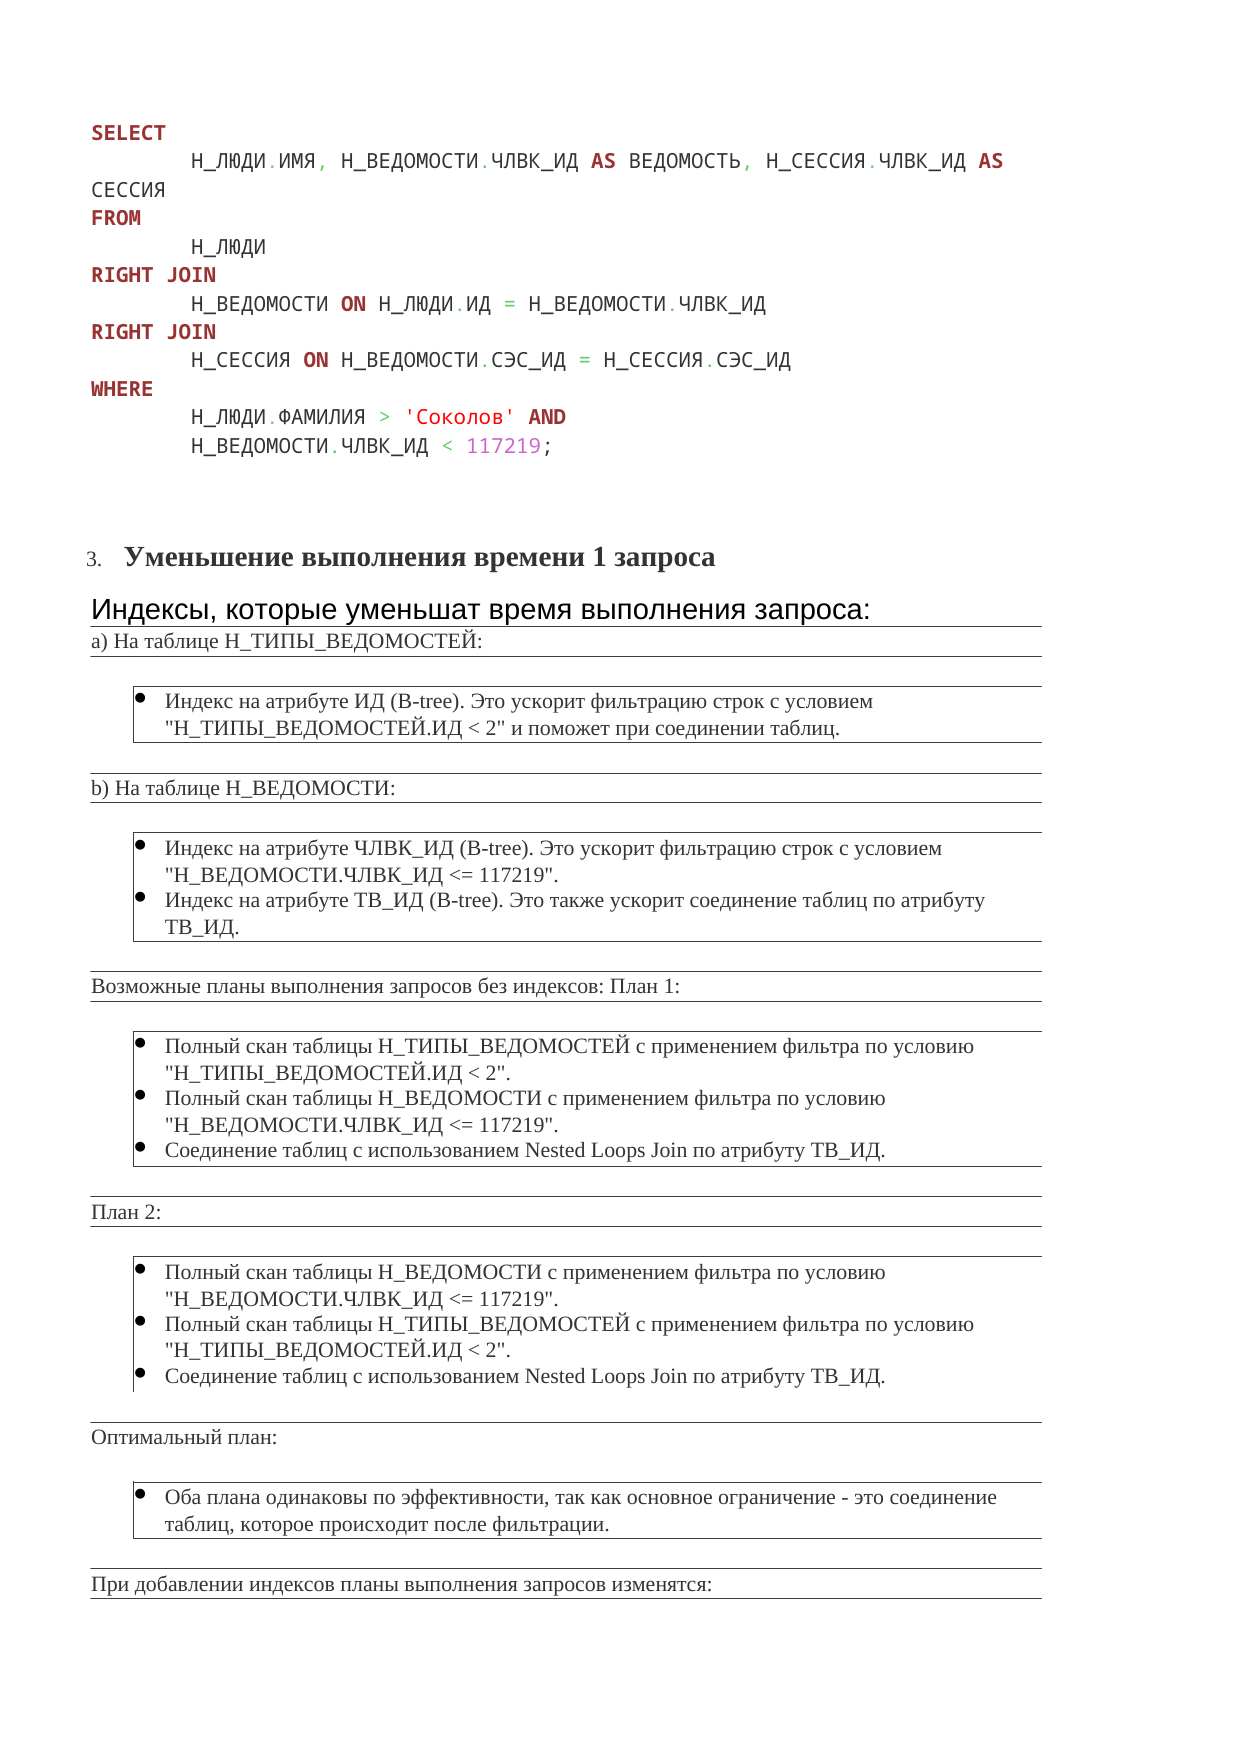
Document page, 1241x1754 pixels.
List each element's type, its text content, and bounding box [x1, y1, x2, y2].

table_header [80, 582, 1053, 1628]
list Уменьшение выполнения времени 1 запроса [86, 539, 1152, 573]
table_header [80, 118, 1053, 518]
